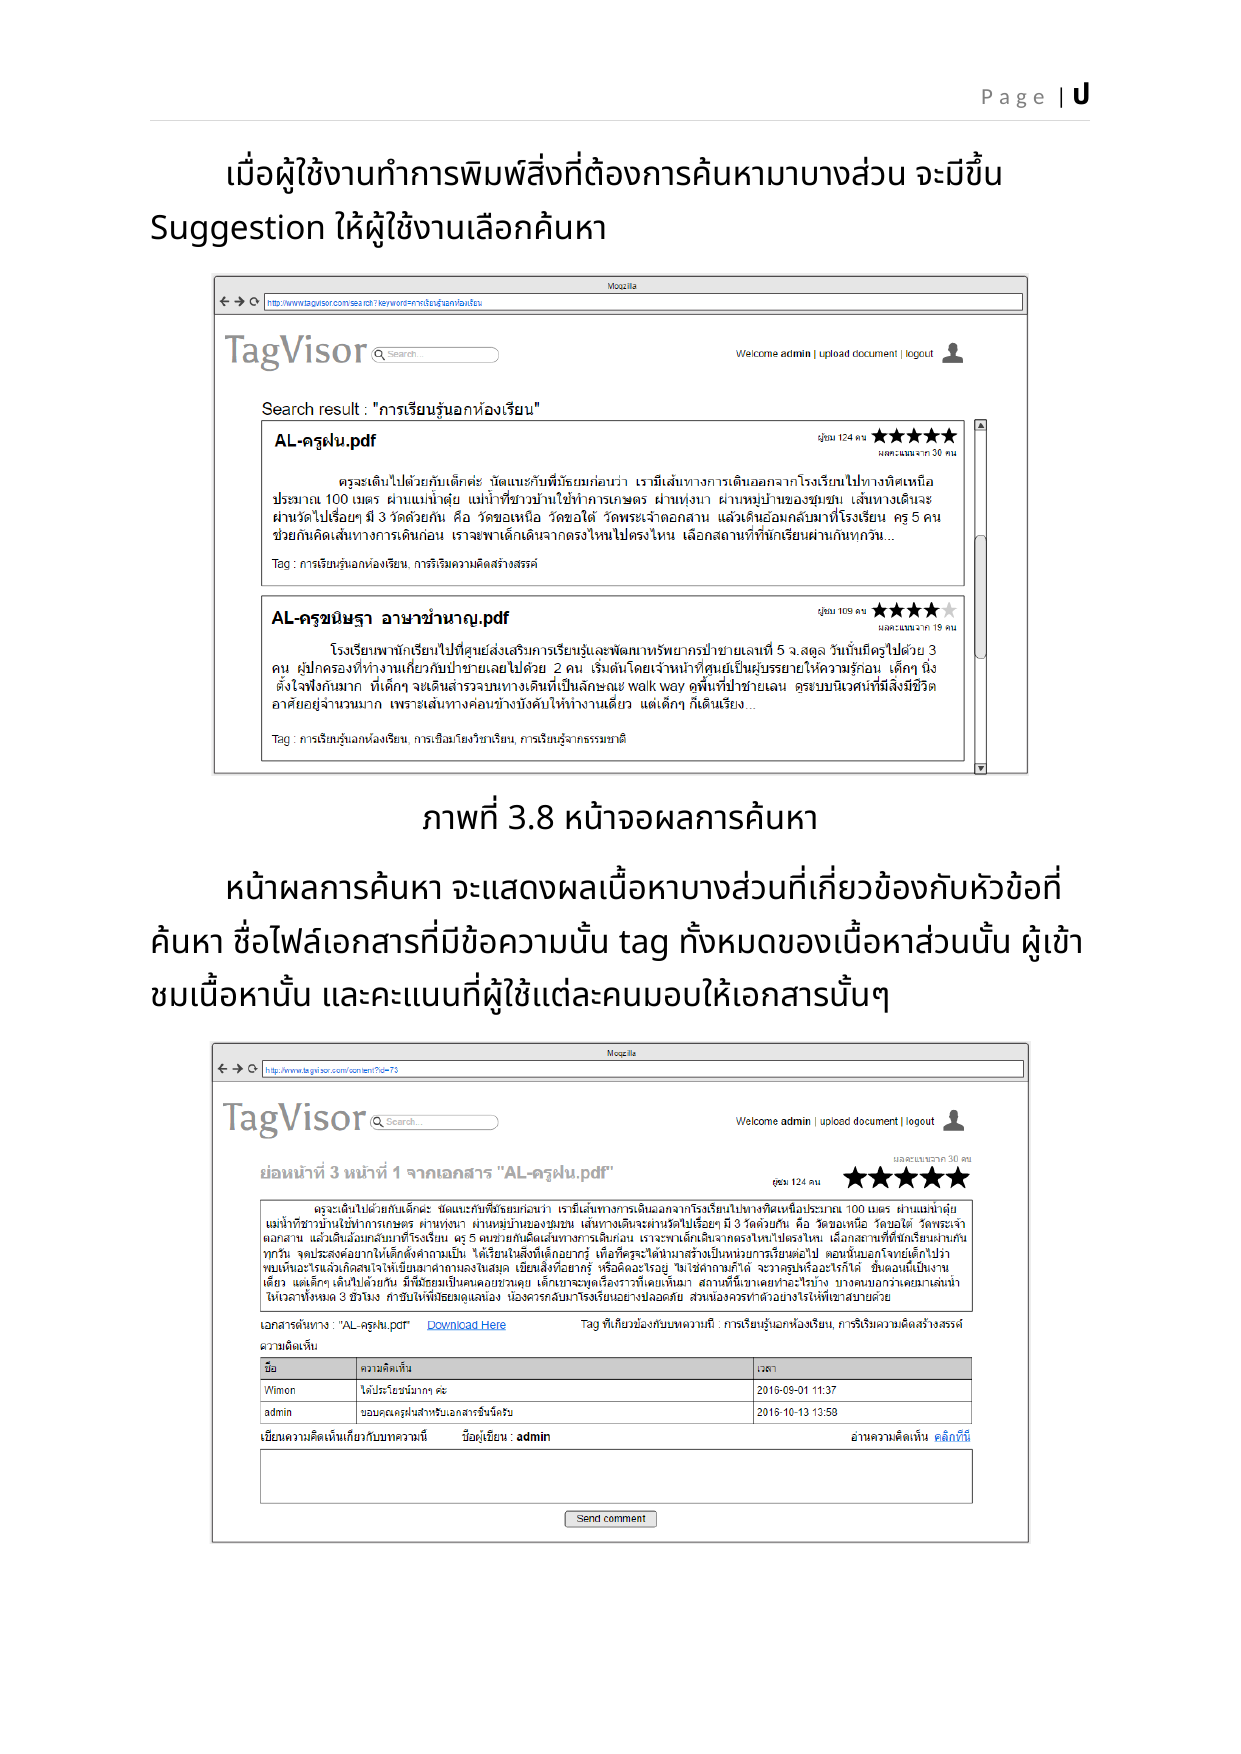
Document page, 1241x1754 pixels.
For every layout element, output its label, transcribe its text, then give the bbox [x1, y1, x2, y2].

text หน้าผลการค้นหา จะแสดงผลเนื้อหาบางส่วนที่เกี่ยวข้องกับหัวข้อที่ค้นหา ชื่อไฟล์เอกสารที่มีข้อความนั้น tag ทั้งหมดของเนื้อหาส่วนนั้น ผู้เข้าชมเนื้อหานั้น และคะแนนที่ผู้ใช้แต่ละคนมอบให้เอกสารนั้นๆ [150, 864, 1090, 1022]
text ภาพที่ หน้าจอผลการค้นหา [150, 794, 1090, 845]
picture [209, 1041, 1031, 1544]
text เมื่อผู้ใช้งานทำการพิมพ์สิ่งที่ต้องการค้นหามาบางส่วน จะมีขึ้น Suggestion ให้ผู้ใช้งานเลือกค้นหา [150, 150, 1090, 254]
picture [211, 273, 1029, 776]
